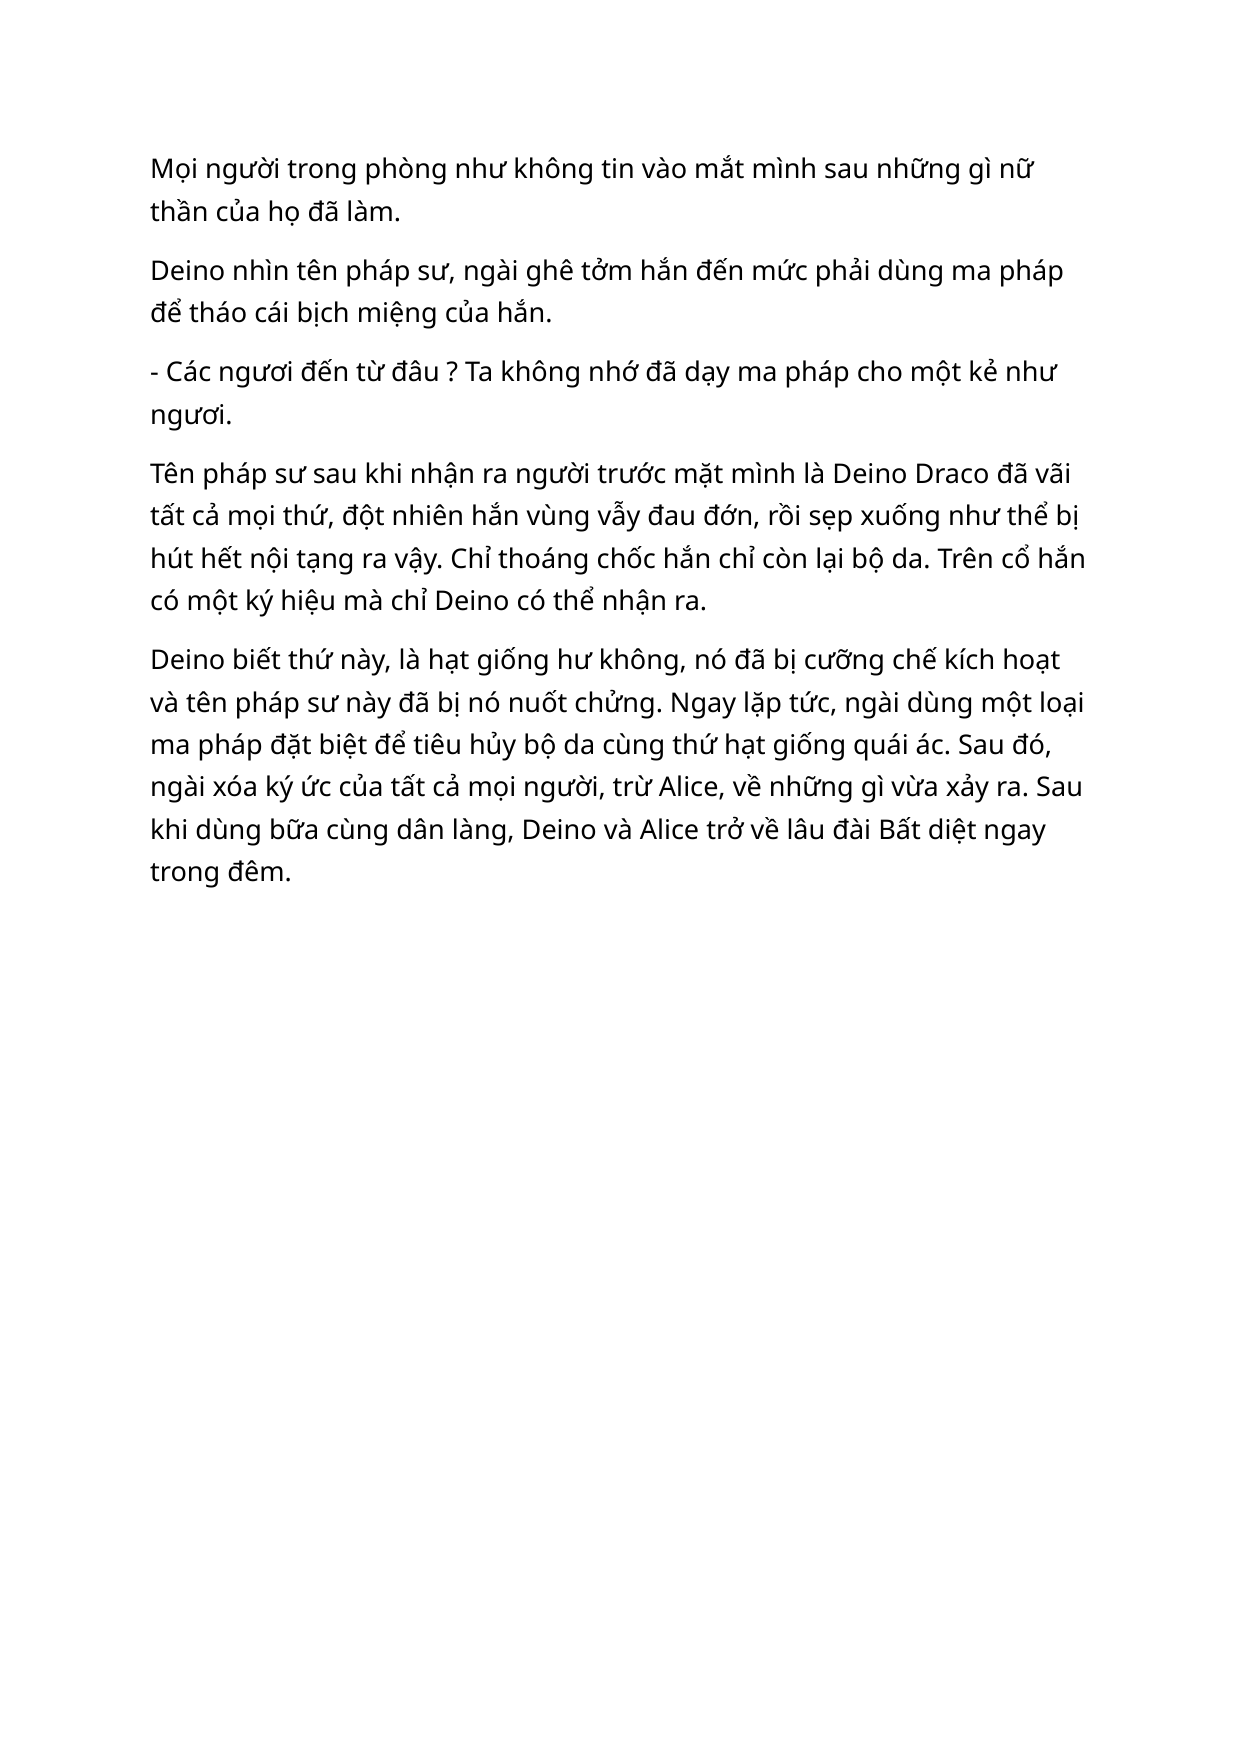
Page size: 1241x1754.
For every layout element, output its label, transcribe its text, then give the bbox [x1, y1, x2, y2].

text Deino biết thứ này, là hạt giống hư không, nó đã bị cưỡng chế kích hoạt và tên pháp sư này đã bị nó nuốt chửng. Ngay lặp tức, ngài dùng một loại ma pháp đặt biệt để tiêu hủy bộ da cùng thứ hạt giống quái ác. Sau đó, ngài xóa ký ức của tất cả mọi người, trừ Alice, về những gì vừa xảy ra. Sau khi dùng bữa cùng dân làng, Deino và Alice trở về lâu đài Bất diệt ngay trong đêm. [150, 641, 1090, 889]
text Mọi người trong phòng như không tin vào mắt mình sau những gì nữ thần của họ đã làm. [150, 150, 1090, 229]
text Deino nhìn tên pháp sư, ngài ghê tởm hắn đến mức phải dùng ma pháp để tháo cái bịch miệng của hắn. [150, 251, 1090, 331]
text - Các ngươi đến từ đâu ? Ta không nhớ đã dạy ma pháp cho một kẻ như ngươi. [150, 353, 1090, 432]
text Tên pháp sư sau khi nhận ra người trước mặt mình là Deino Draco đã vãi tất cả mọi thứ, đột nhiên hắn vùng vẫy đau đớn, rồi sẹp xuống như thể bị hút hết nội tạng ra vậy. Chỉ thoáng chốc hắn chỉ còn lại bộ da. Trên cổ hắn có một ký hiệu mà chỉ Deino có thể nhận ra. [150, 454, 1090, 618]
